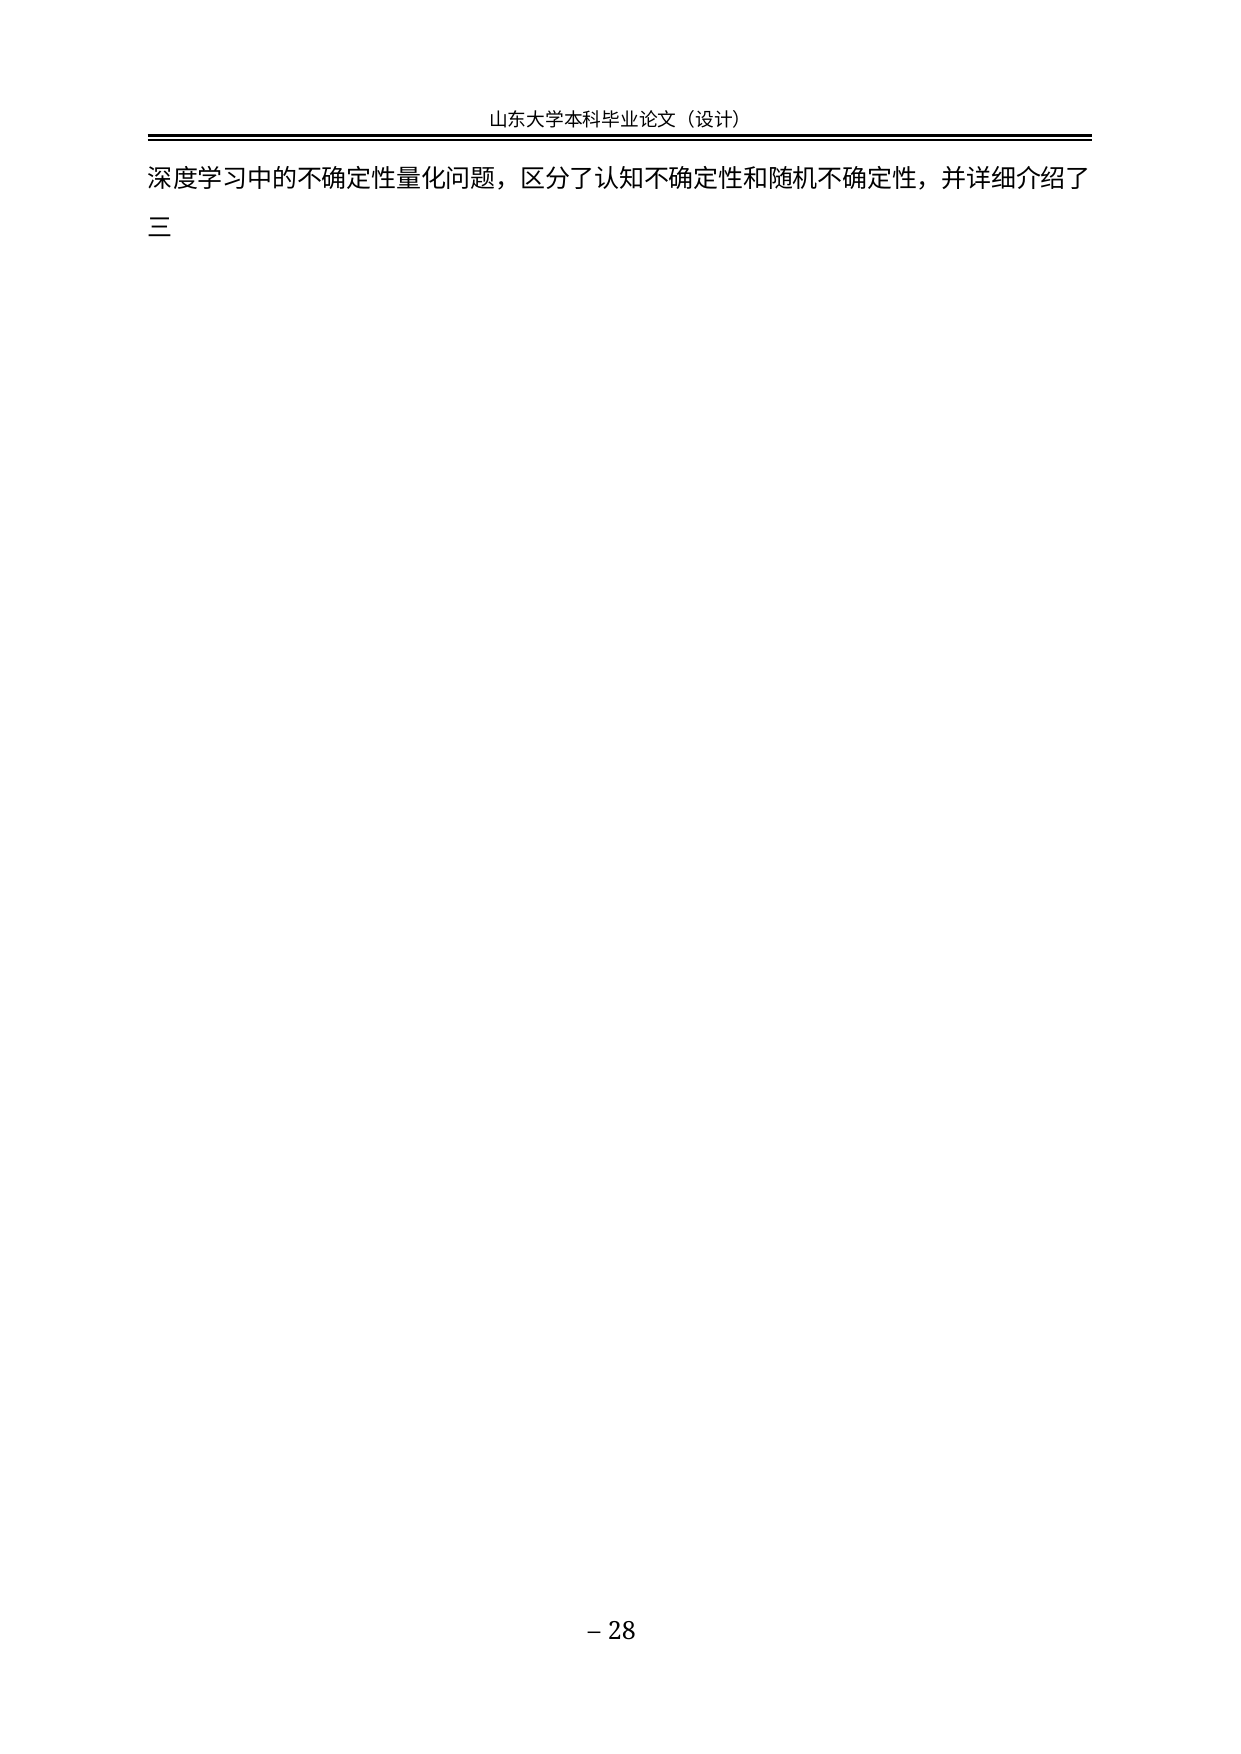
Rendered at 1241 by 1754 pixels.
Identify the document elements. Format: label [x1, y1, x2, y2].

text [148, 158, 1093, 243]
